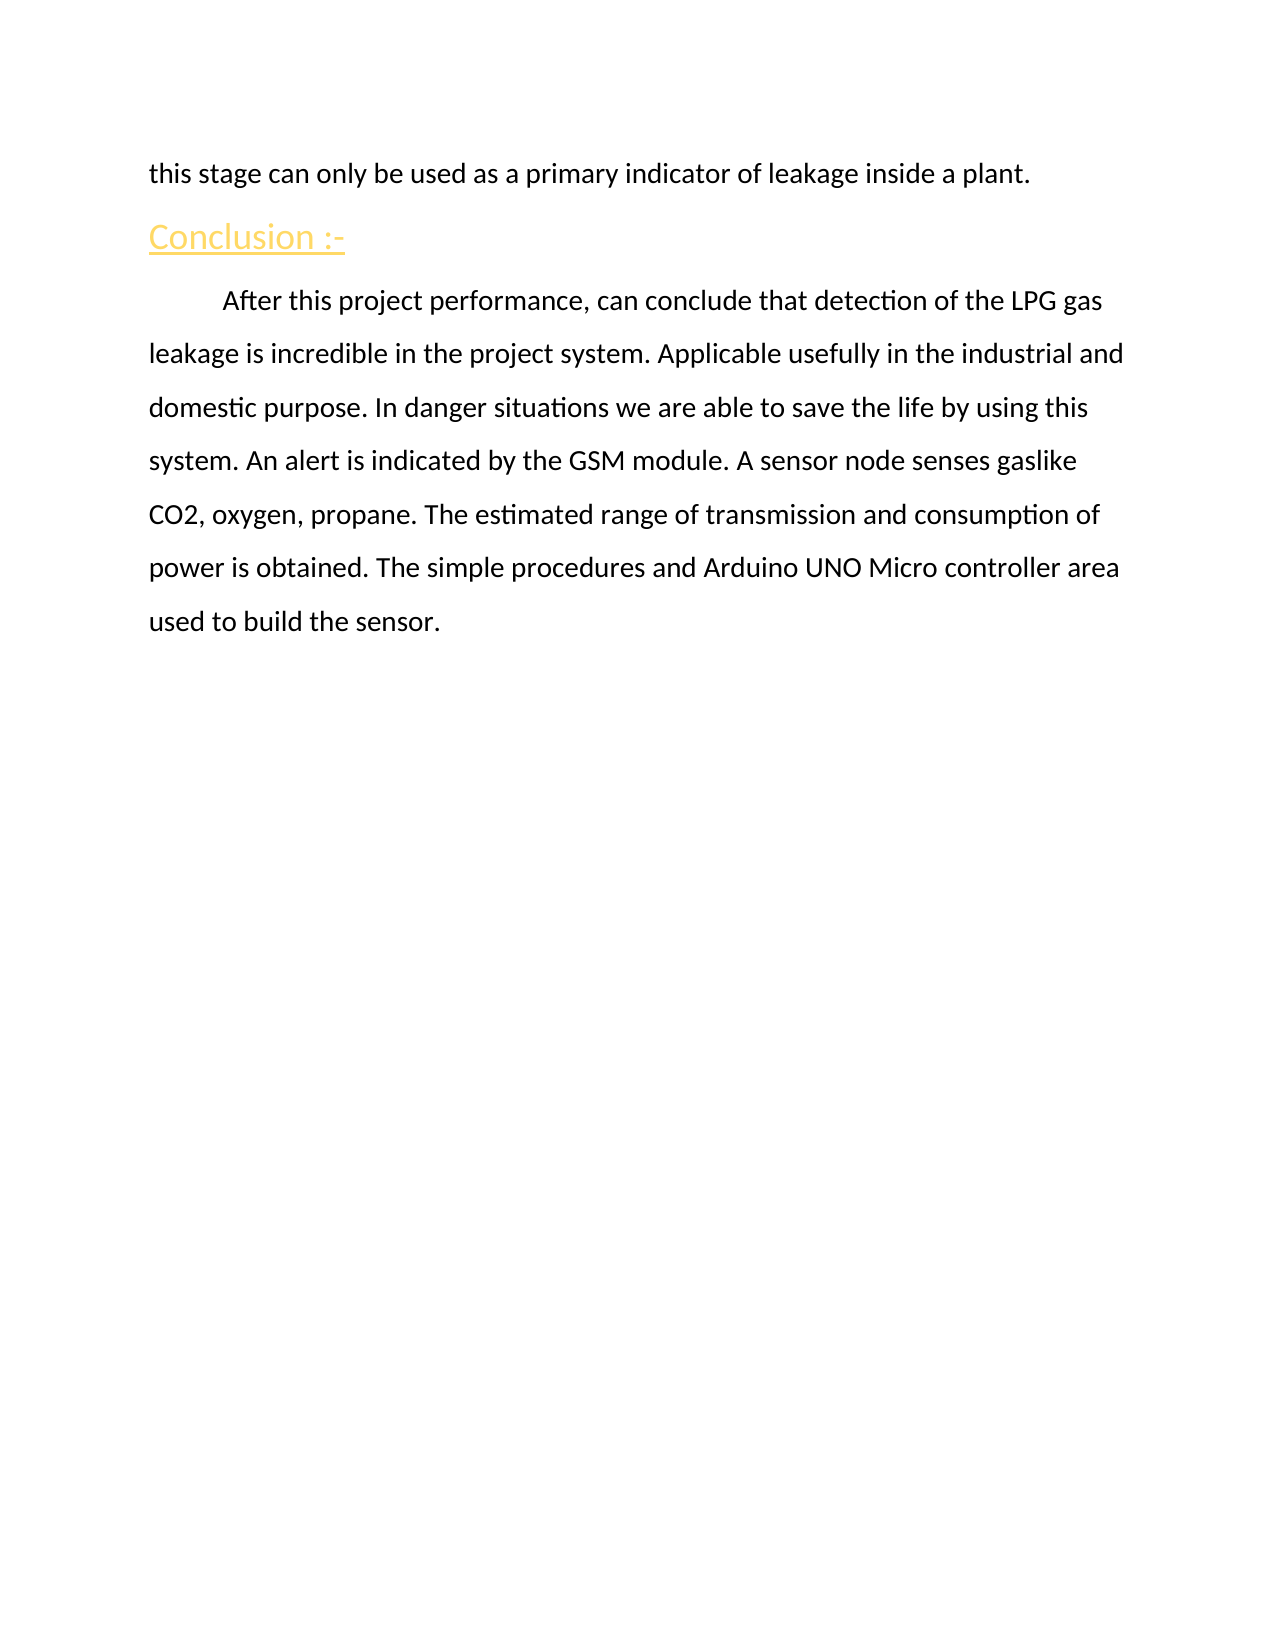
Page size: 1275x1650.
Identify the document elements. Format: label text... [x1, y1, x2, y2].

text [148, 155, 1125, 259]
text After this project performance, can conclude that detection of the LPG gas leakage is incredible in the project system. Applicable usefully in the industrial and domestic purpose. In danger situations we are able to save the life by using this system. An alert is indicated by the GSM module. A sensor node senses gaslike CO2, oxygen, propane. The estimated range of transmission and consumption of power is obtained. The simple procedures and Arduino UNO Micro controller area used to build the sensor. [148, 282, 1125, 638]
